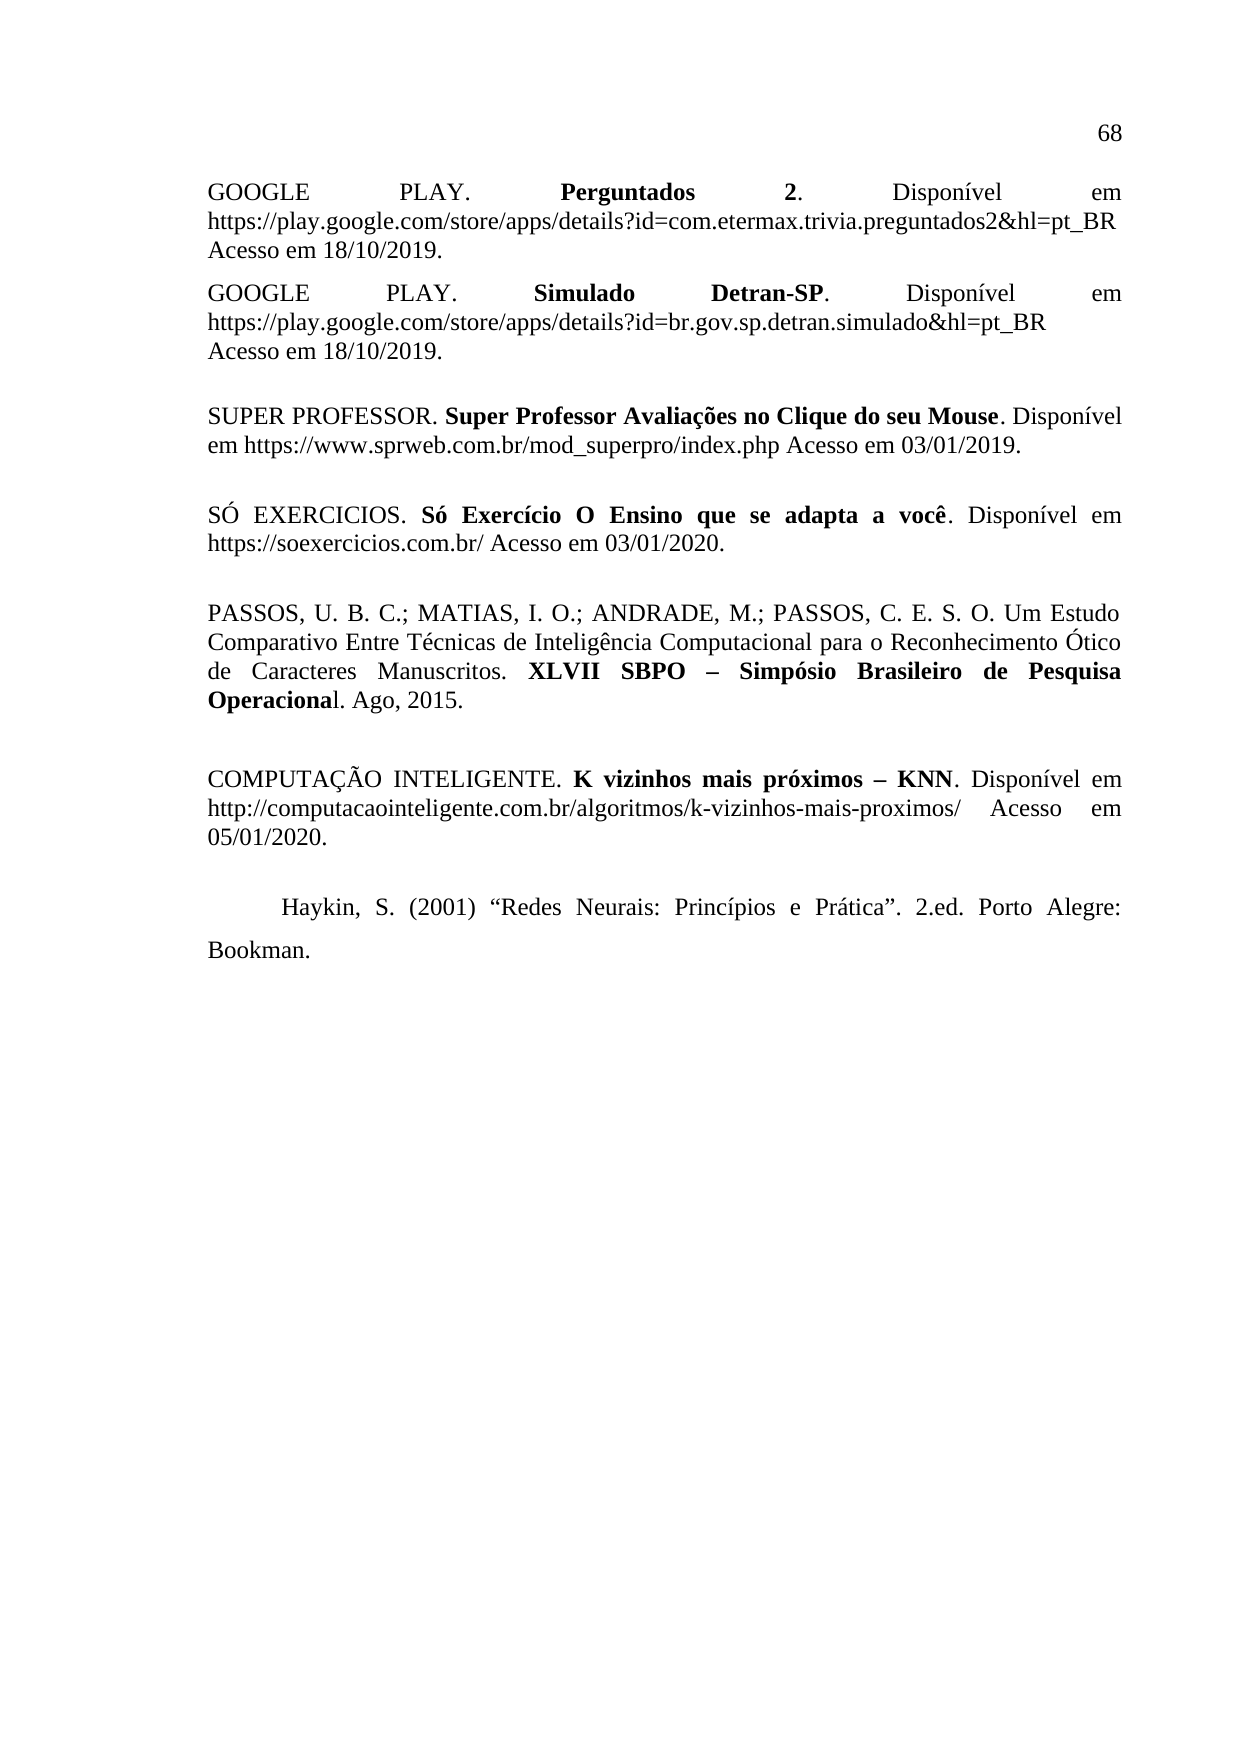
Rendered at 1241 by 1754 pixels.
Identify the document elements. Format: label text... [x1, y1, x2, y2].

text GOOGLE PLAY. Perguntados 2. Disponível em https://play.google.com/store/apps/details?id=com.etermax.trivia.preguntados2&hl=pt_BR Acesso em 18/10/2019. [207, 177, 1122, 263]
text SÓ EXERCICIOS. Só Exercício O Ensino que se adapta a você. Disponível em https://soexercicios.com.br/ Acesso em 03/01/2020. [207, 500, 1122, 557]
text GOOGLE PLAY. Simulado Detran-SP. Disponível em https://play.google.com/store/apps/details?id=br.gov.sp.detran.simulado&hl=pt_BR Acesso em 18/10/2019. [207, 278, 1122, 365]
text Haykin, S. (2001) “Redes Neurais: Princípios e Prática”. 2.ed. Porto Alegre: Bookman. [207, 892, 1122, 963]
text PASSOS, U. B. C.; MATIAS, I. O.; ANDRADE, M.; PASSOS, C. E. S. O. Um Estudo Comparativo Entre Técnicas de Inteligência Computacional para o Reconhecimento Ótico de Caracteres Manuscritos. XLVII SBPO – Simpósio Brasileiro de Pesquisa Operacional. Ago, 2015. [207, 598, 1122, 713]
text COMPUTAÇÃO INTELIGENTE. K vizinhos mais próximos – KNN. Disponível em http://computacaointeligente.com.br/algoritmos/k-vizinhos-mais-proximos/ Acesso em 05/01/2020. [207, 764, 1122, 850]
text SUPER PROFESSOR. Super Professor Avaliações no Clique do seu Mouse. Disponível em https://www.sprweb.com.br/mod_superpro/index.php Acesso em 03/01/2019. [207, 401, 1122, 458]
